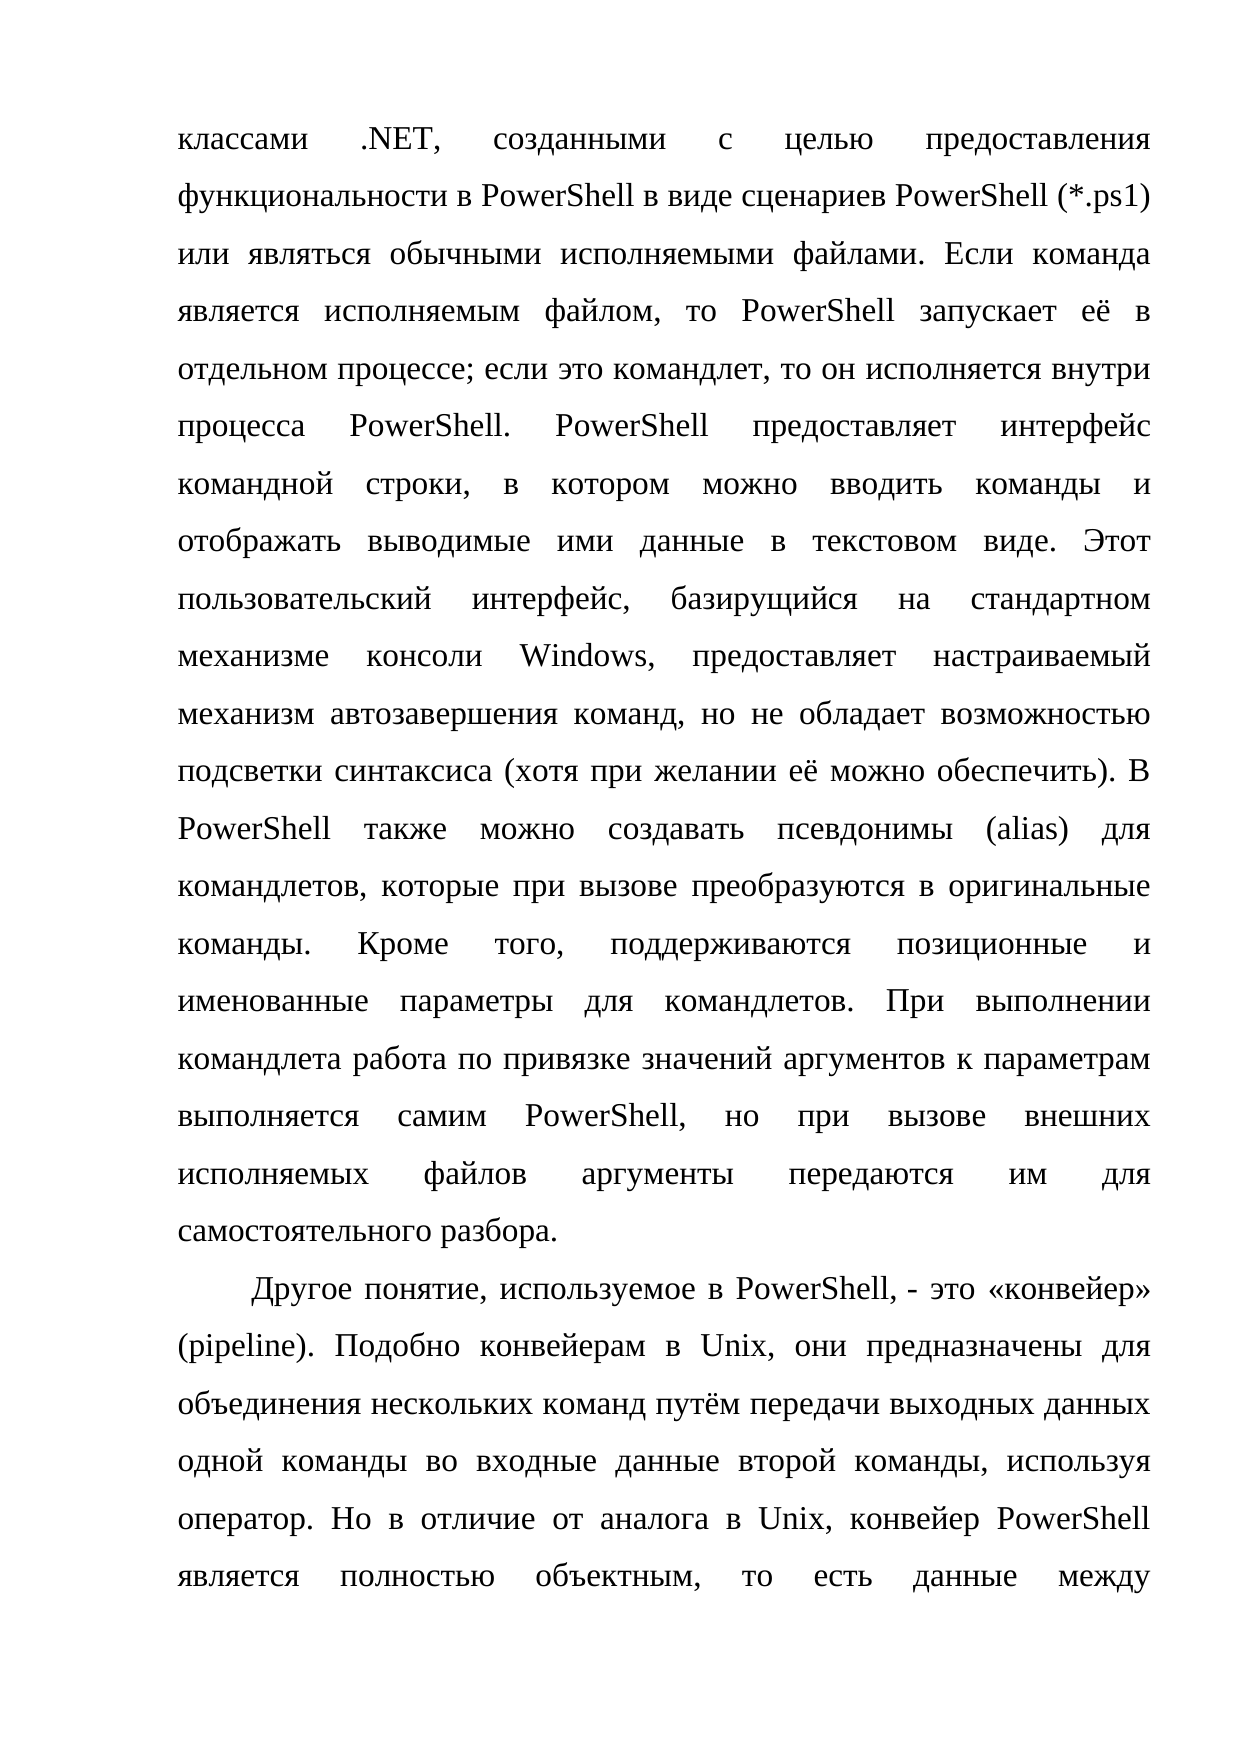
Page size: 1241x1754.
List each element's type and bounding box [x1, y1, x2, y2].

text [177, 1268, 1152, 1594]
text [177, 118, 1152, 1249]
